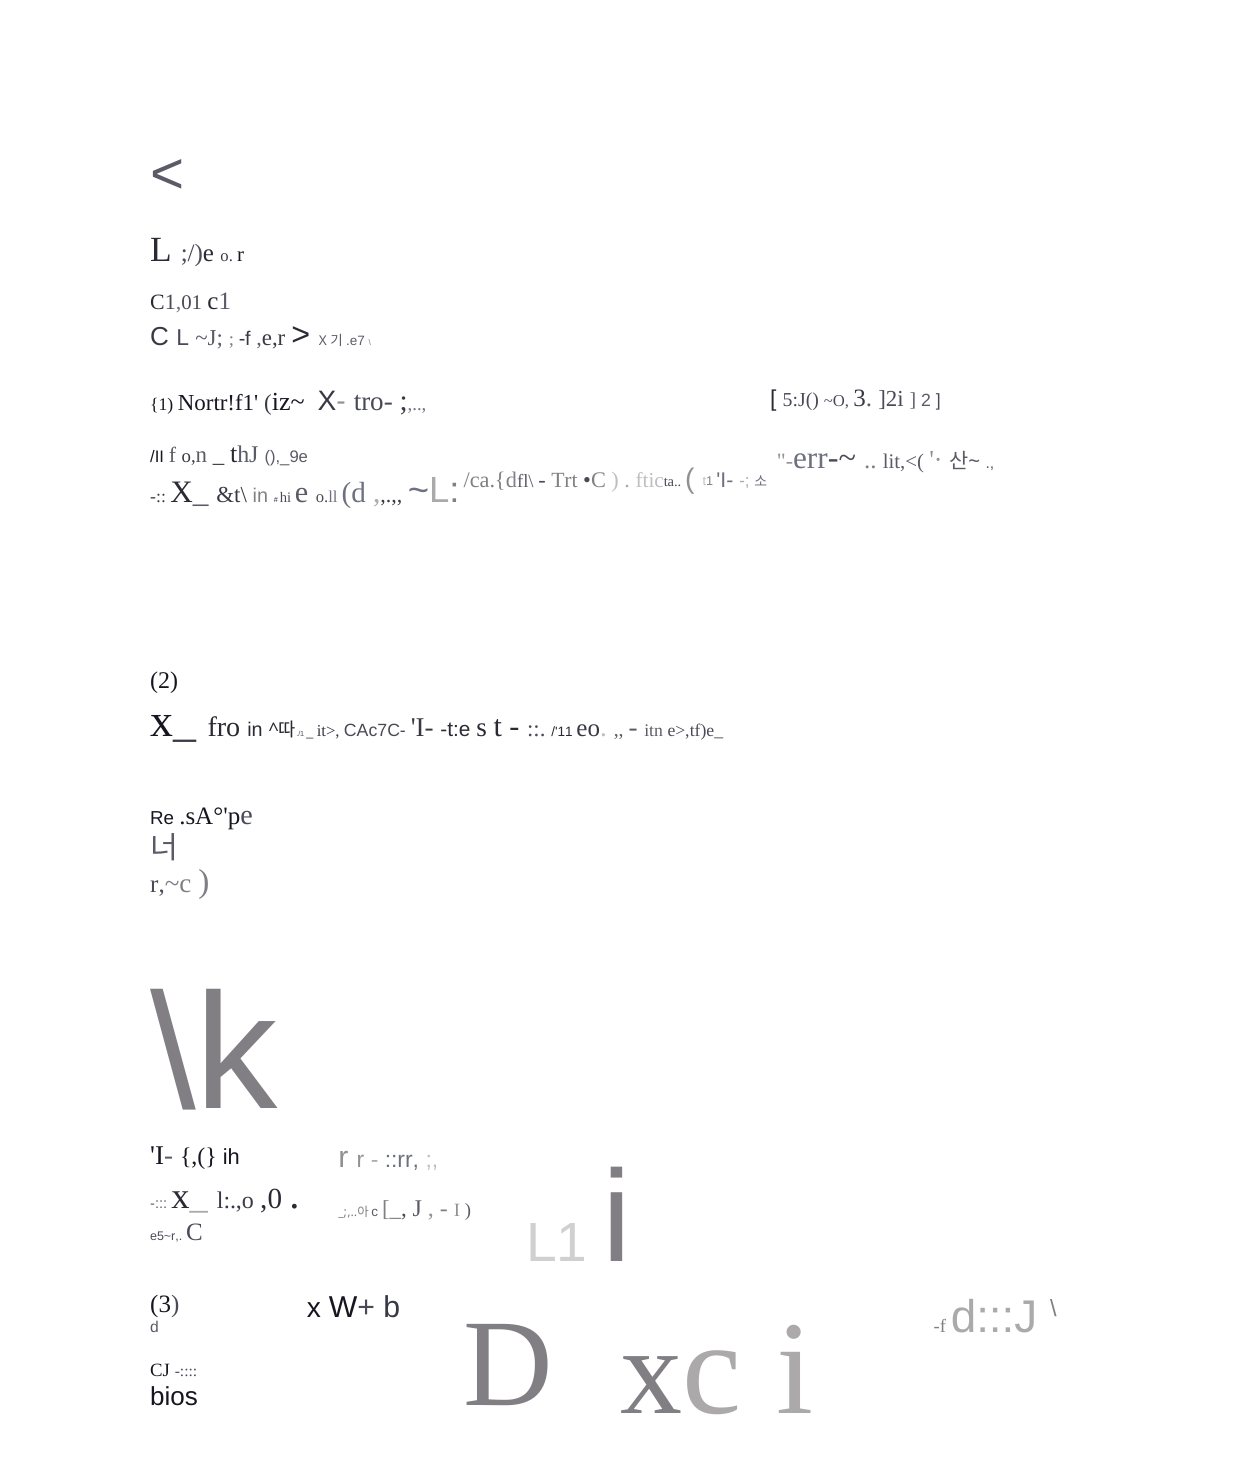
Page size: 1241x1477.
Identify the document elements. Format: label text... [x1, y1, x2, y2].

text x W+ b [307, 1289, 463, 1324]
text 너 [150, 829, 1090, 865]
text r,~c ) [150, 867, 1090, 898]
text {1) Nortr!f1' (iz~ X- tro- ;,.., [150, 383, 580, 417]
text x_ fro in ^따./1 _ it>, CAc7C- 'I- -t:e s t - ::. /'11 eo. ,, - itn e>,tf)e_ [150, 693, 1090, 746]
text L ;/)e o. r [150, 235, 1090, 269]
text -f d:::J \ [933, 1289, 1090, 1342]
text -:: X_ &t\ in # hi e o.ll (d ,,.,, ~L: /ca.{dfl\ - Trt •C ) . fticta.. ( t1 'I- -; 소 [150, 438, 777, 510]
text "-err-~ .. lit,<( '· 산~ ., [777, 438, 1090, 475]
text Dxci [463, 1289, 933, 1443]
text d [150, 1318, 307, 1336]
text 'I- {,(} ih [150, 1139, 338, 1171]
text /II f o,n _ thJ (),_9e [150, 438, 463, 468]
text CJ -:::: [150, 1359, 307, 1381]
text < [150, 150, 1090, 205]
text (2) [150, 671, 1090, 693]
text -::: x_ l:.,o ,0 . e5~r,. C [150, 1171, 338, 1246]
text Re .sA°'pe [150, 803, 1090, 829]
text L1 i [526, 1139, 714, 1289]
text C1,01 c1 [150, 291, 1090, 314]
text r r - ::rr, ;, [338, 1139, 526, 1174]
text _;,..아 c [_, J , - I ) [338, 1194, 526, 1222]
text (3) [150, 1289, 307, 1318]
text bios [150, 1381, 307, 1410]
text \k [150, 984, 1090, 1139]
text [ 5:J() ~O, 3. ]2i ] 2 ] [620, 383, 1090, 412]
text C L ~J; ; -f ,e,r > X 기 .e7 \ [150, 314, 1090, 352]
